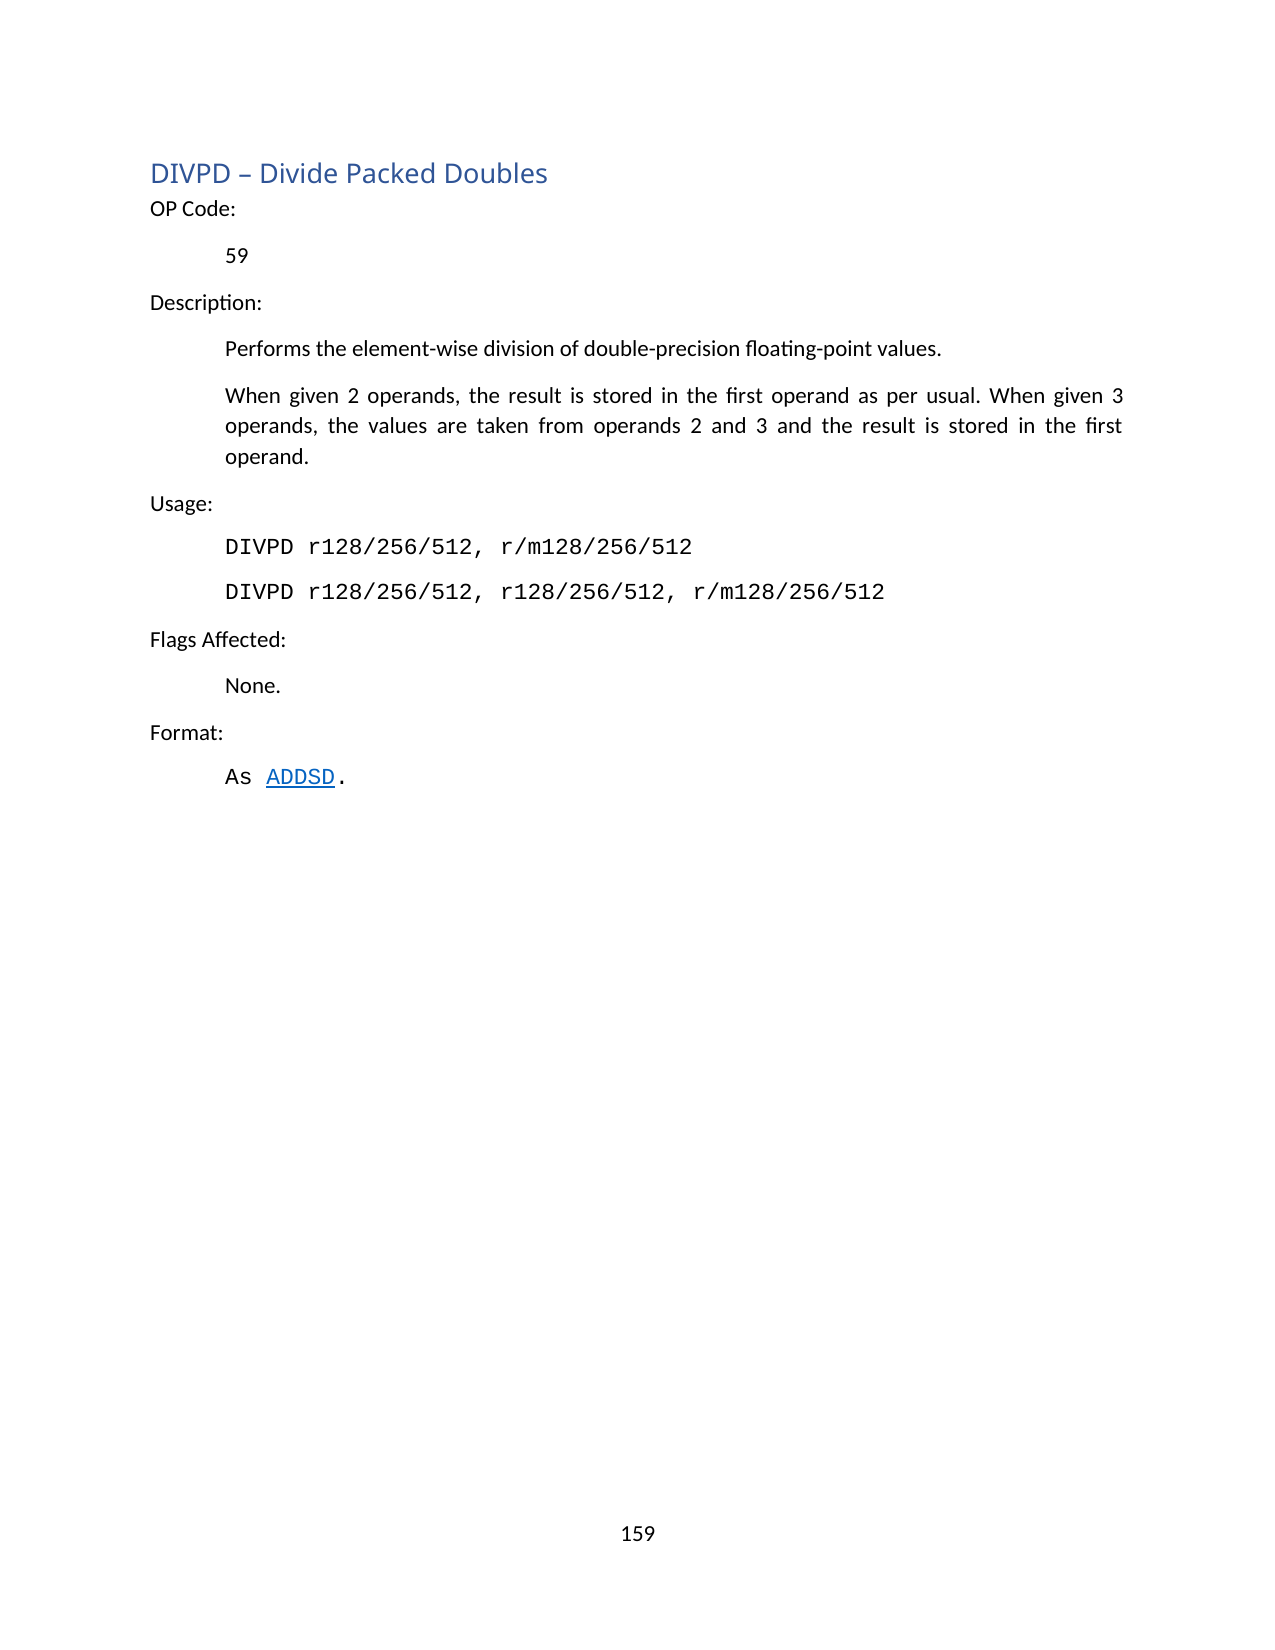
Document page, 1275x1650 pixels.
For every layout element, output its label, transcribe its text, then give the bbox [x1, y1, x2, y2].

text Description: [150, 288, 1125, 316]
text DIVPD r128/256/512, r128/256/512, r/m128/256/512 [225, 580, 1125, 606]
text Flags Affected: [150, 625, 1125, 653]
text None. [225, 672, 1125, 700]
text 59 [225, 241, 1125, 269]
text Performs the element-wise division of double-precision floating-point values. [225, 334, 1125, 363]
text Usage: [150, 489, 1125, 517]
text OP Code: [150, 194, 1125, 222]
subtitle DIVPD – Divide Packed Doubles [150, 154, 1125, 191]
text DIVPD r128/256/512, r/m128/256/512 [225, 536, 1125, 562]
text Format: [150, 718, 1125, 747]
text As ADDSD. [225, 765, 1125, 791]
text When given 2 operands, the result is stored in the first operand as per usual. When given 3 operands, the values are taken from operands 2 and 3 and the result is stored in the first operand. [225, 381, 1125, 470]
